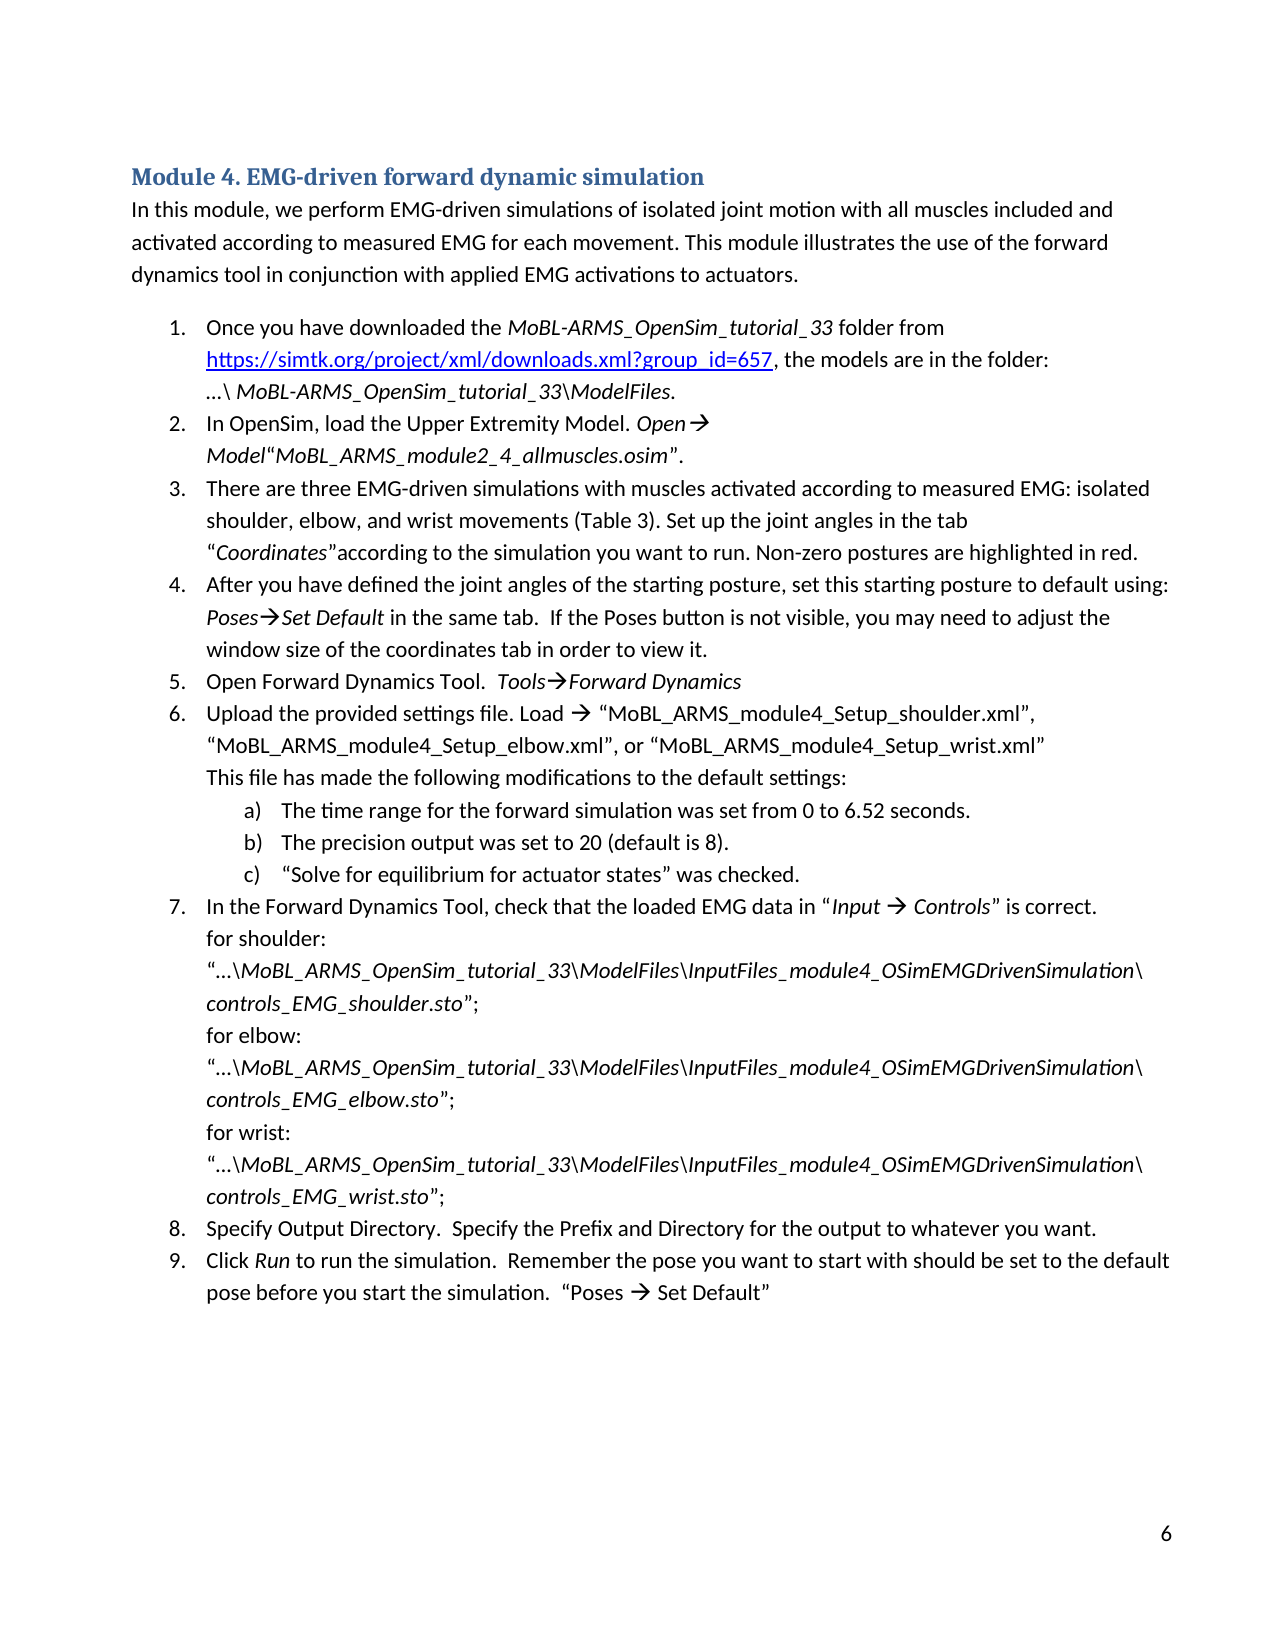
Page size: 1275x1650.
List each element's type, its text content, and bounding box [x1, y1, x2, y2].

list After you have defined the joint angles of the starting posture, set this starting posture to default using: PosesSet Default in the same tab. If the Poses button is not visible, you may need to adjust the window size of the coordinates tab in order to view it. [169, 570, 1172, 663]
list The precision output was set to 20 (default is 8). [244, 828, 1172, 856]
list In OpenSim, load the Upper Extremity Model. Open Model“MoBL_ARMS_module2_4_allmuscles.osim”. [169, 409, 1172, 470]
subtitle Module 4. EMG-driven forward dynamic simulation [131, 162, 1172, 191]
list Click Run to run the simulation. Remember the pose you want to start with should be set to the default pose before you start the simulation. “Poses Set Default” [169, 1246, 1172, 1307]
text In this module, we perform EMG-driven simulations of isolated joint motion with all muscles included and activated according to measured EMG for each movement. This module illustrates the use of the forward dynamics tool in conjunction with applied EMG activations to actuators. [131, 196, 1172, 288]
list Once you have downloaded the MoBL-ARMS_OpenSim_tutorial_33 folder from https://simtk.org/project/xml/downloads.xml?group_id=657, the models are in the folder: [169, 313, 1172, 373]
list …\ MoBL-ARMS_OpenSim_tutorial_33\ModelFiles. [206, 377, 1172, 405]
list Open Forward Dynamics Tool. ToolsForward Dynamics [169, 667, 1172, 695]
list The time range for the forward simulation was set from 0 to 6.52 seconds. [244, 796, 1172, 824]
list Specify Output Directory. Specify the Prefix and Directory for the output to whatever you want. [169, 1214, 1172, 1242]
list Upload the provided settings file. Load “MoBL_ARMS_module4_Setup_shoulder.xml”, “MoBL_ARMS_module4_Setup_elbow.xml”, or “MoBL_ARMS_module4_Setup_wrist.xml” [169, 699, 1172, 759]
list “Solve for equilibrium for actuator states” was checked. [244, 860, 1172, 888]
list There are three EMG-driven simulations with muscles activated according to measured EMG: isolated shoulder, elbow, and wrist movements (Table 3). Set up the joint angles in the tab “Coordinates”according to the simulation you want to run. Non-zero postures are highlighted in red. [169, 474, 1172, 566]
list This file has made the following modifications to the default settings: [206, 763, 1172, 792]
list In the Forward Dynamics Tool, check that the loaded EMG data in “Input Controls” is correct. for shoulder: “…\MoBL_ARMS_OpenSim_tutorial_33\ModelFiles\InputFiles_module4_OSimEMGDrivenSimulation\controls_EMG_shoulder.sto”; for elbow: “…\MoBL_ARMS_OpenSim_tutorial_33\ModelFiles\InputFiles_module4_OSimEMGDrivenSimulation\controls_EMG_elbow.sto”; for wrist: “…\MoBL_ARMS_OpenSim_tutorial_33\ModelFiles\InputFiles_module4_OSimEMGDrivenSimulation\controls_EMG_wrist.sto”; [169, 892, 1172, 1210]
